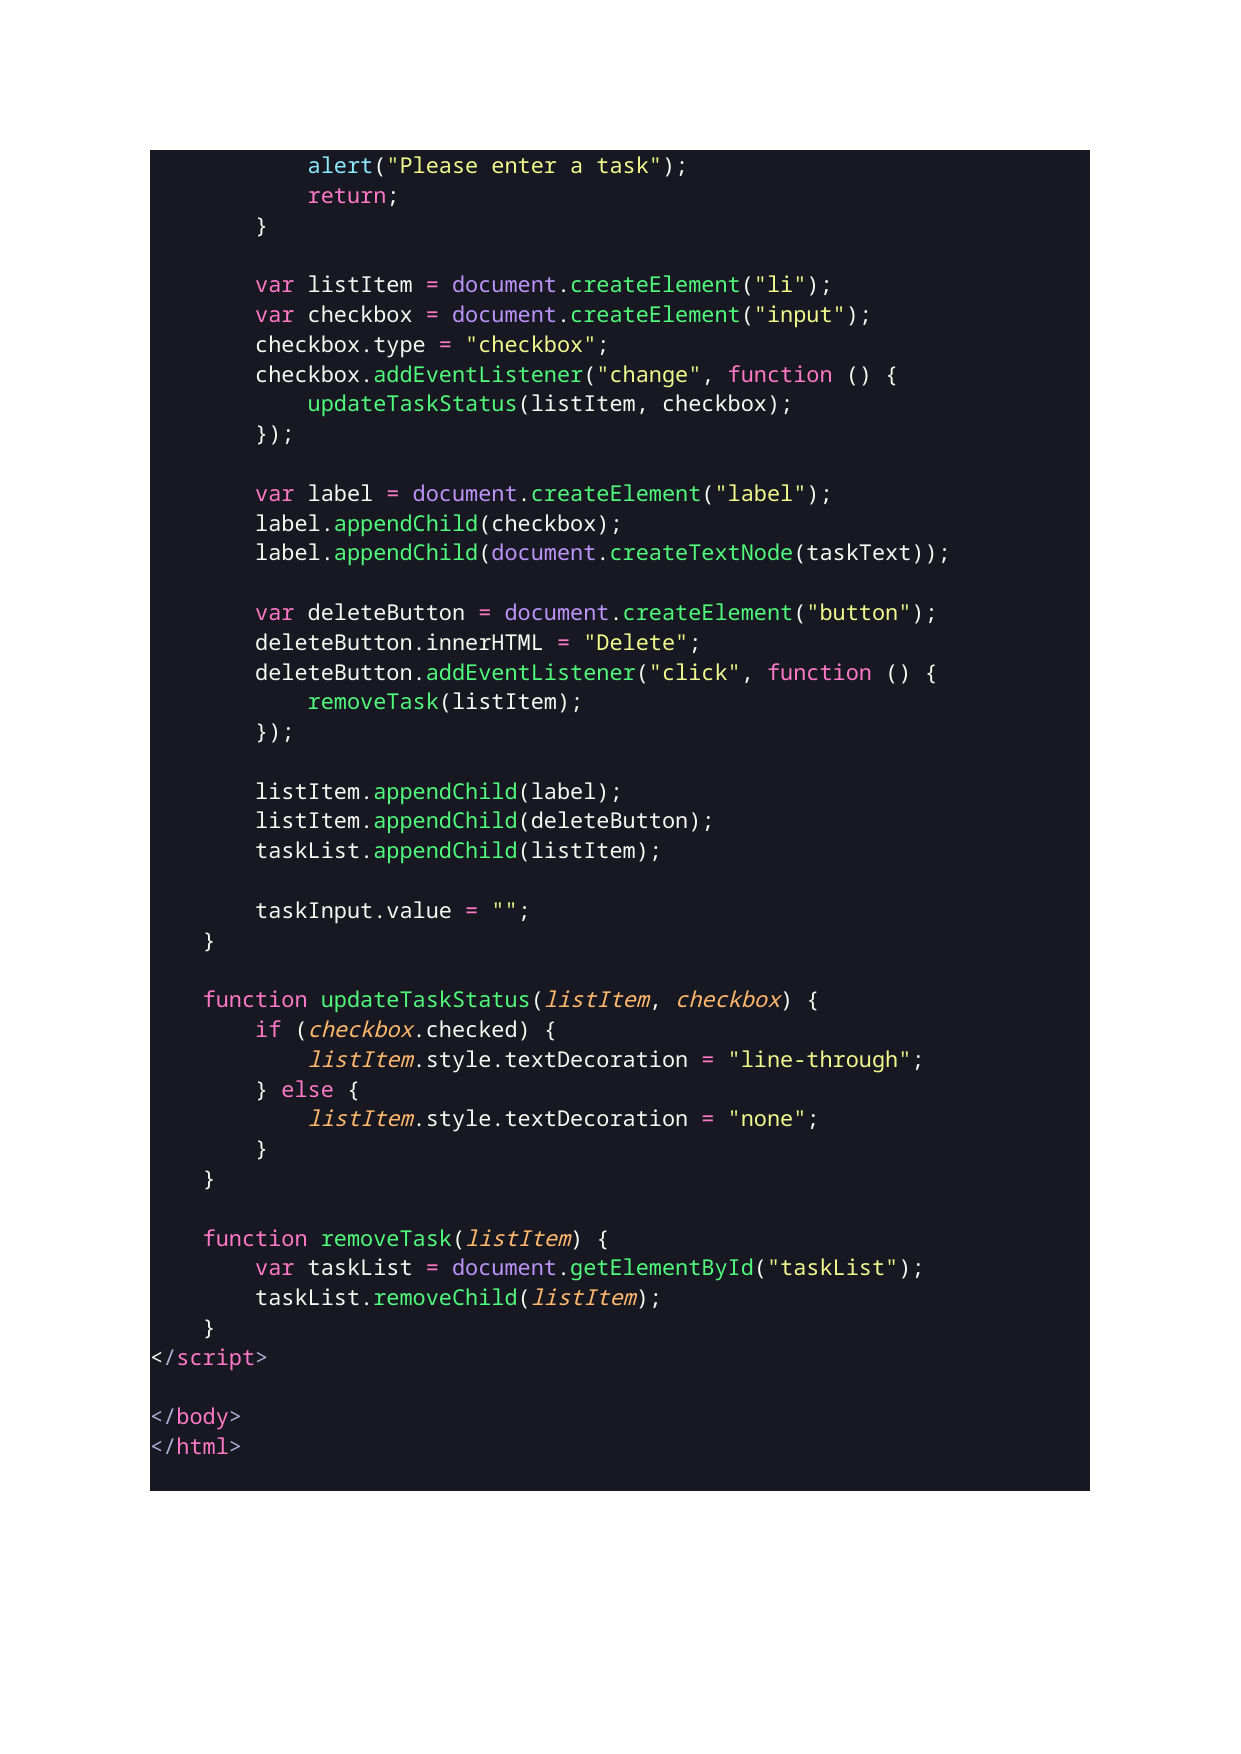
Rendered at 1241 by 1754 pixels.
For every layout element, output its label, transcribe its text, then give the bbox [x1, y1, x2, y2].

text taskList.removeChild(listItem); [150, 1282, 1090, 1312]
text </body> [150, 1401, 1090, 1431]
text deleteButton.addEventListener("click", function () { [150, 656, 1090, 686]
text checkbox.addEventListener("change", function () { [150, 358, 1090, 388]
text listItem.appendChild(label); [150, 776, 1090, 805]
text } [150, 1163, 1090, 1193]
text var label = document.createElement("label"); [150, 478, 1090, 507]
text listItem.appendChild(deleteButton); [150, 805, 1090, 835]
text var deleteButton = document.createElement("button"); [150, 597, 1090, 627]
text removeTask(listItem); [150, 686, 1090, 716]
text </html> [150, 1431, 1090, 1461]
text label.appendChild(document.createTextNode(taskText)); [150, 537, 1090, 567]
text updateTaskStatus(listItem, checkbox); [150, 388, 1090, 418]
text }); [150, 418, 1090, 448]
text }); [150, 716, 1090, 746]
text checkbox.type = "checkbox"; [150, 329, 1090, 358]
text label.appendChild(checkbox); [150, 507, 1090, 537]
text listItem.style.textDecoration = "line-through"; [150, 1044, 1090, 1073]
text function updateTaskStatus(listItem, checkbox) { [150, 984, 1090, 1014]
text } [150, 209, 1090, 239]
text return; [150, 180, 1090, 209]
text var taskList = document.getElementById("taskList"); [150, 1252, 1090, 1282]
text taskInput.value = ""; [150, 895, 1090, 924]
text } [150, 924, 1090, 954]
text </script> [150, 1342, 1090, 1371]
text deleteButton.innerHTML = "Delete"; [150, 627, 1090, 656]
text alert("Please enter a task"); [150, 150, 1090, 180]
text taskList.appendChild(listItem); [150, 835, 1090, 865]
text function removeTask(listItem) { [150, 1222, 1090, 1252]
text listItem.style.textDecoration = "none"; [150, 1103, 1090, 1133]
text } [150, 1312, 1090, 1342]
text if (checkbox.checked) { [150, 1014, 1090, 1044]
text } [150, 1133, 1090, 1163]
text var listItem = document.createElement("li"); [150, 269, 1090, 299]
text var checkbox = document.createElement("input"); [150, 299, 1090, 329]
text } else { [150, 1073, 1090, 1103]
